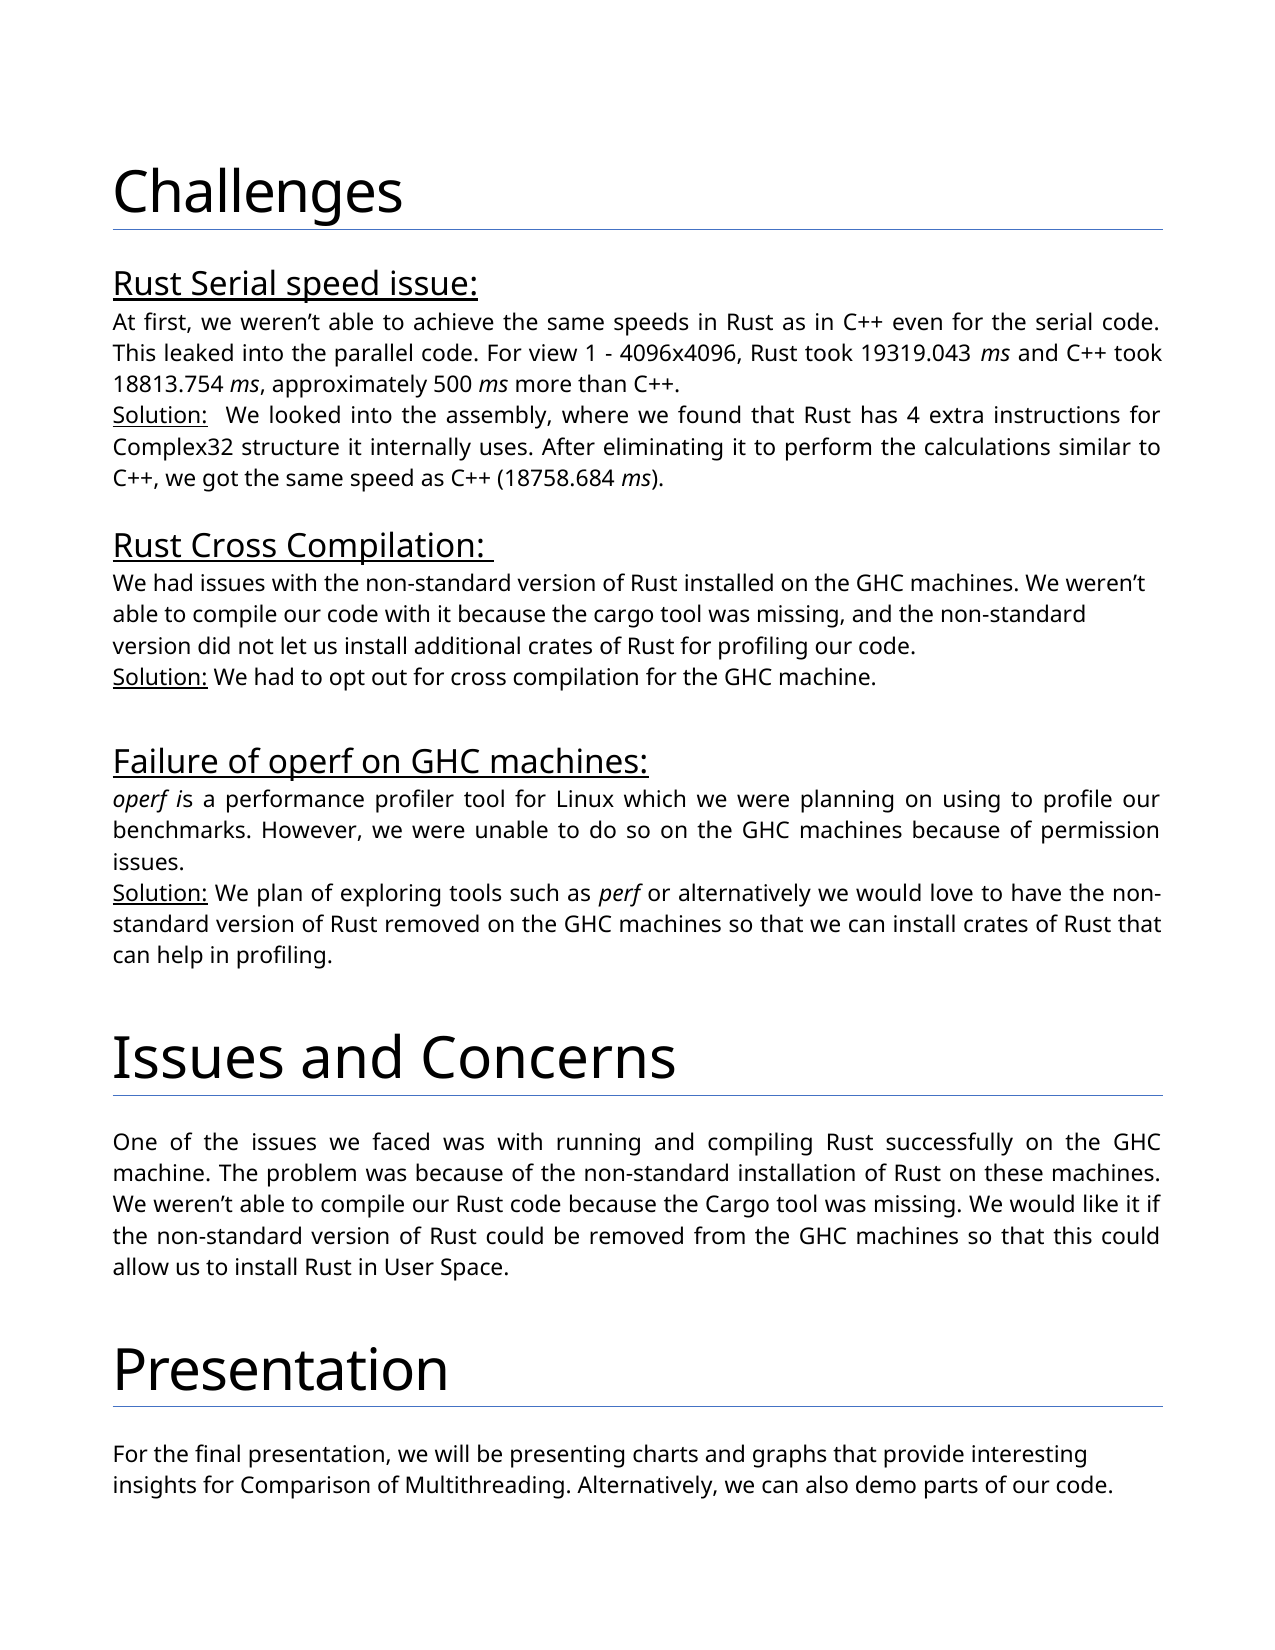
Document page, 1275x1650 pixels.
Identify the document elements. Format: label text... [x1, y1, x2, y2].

title Presentation [112, 1327, 1162, 1406]
text For the final presentation, we will be presenting charts and graphs that provide interesting insights for Comparison of Multithreading. Alternatively, we can also demo parts of our code. [112, 1437, 1162, 1500]
text Rust Cross Compilation: [112, 522, 1162, 567]
text Failure of operf on GHC machines: [112, 737, 1162, 783]
text Issues and Concerns [112, 1016, 1162, 1095]
text Solution: We had to opt out for cross compilation for the GHC machine. [112, 661, 1162, 692]
text We had issues with the non-standard version of Rust installed on the GHC machines. We weren’t able to compile our code with it because the cargo tool was missing, and the non-standard version did not let us install additional crates of Rust for profiling our code. [112, 567, 1162, 661]
text At first, we weren’t able to achieve the same speeds in Rust as in C++ even for the serial code. This leaked into the parallel code. For view 1 - 4096x4096, Rust took 19319.043 ms and C++ took 18813.754 ms, approximately 500 ms more than C++. [112, 305, 1162, 399]
text Solution: We plan of exploring tools such as perf or alternatively we would love to have the non-standard version of Rust removed on the GHC machines so that we can install crates of Rust that can help in profiling. [112, 877, 1162, 970]
text One of the issues we faced was with running and compiling Rust successfully on the GHC machine. The problem was because of the non-standard installation of Rust on these machines. We weren’t able to compile our Rust code because the Cargo tool was missing. We would like it if the non-standard version of Rust could be removed from the GHC machines so that this could allow us to install Rust in User Space. [112, 1126, 1162, 1282]
title Challenges [112, 150, 1162, 229]
text operf is a performance profiler tool for Linux which we were planning on using to profile our benchmarks. However, we were unable to do so on the GHC machines because of permission issues. [112, 783, 1162, 877]
text Rust Serial speed issue: [112, 260, 1162, 305]
text Solution: We looked into the assembly, where we found that Rust has 4 extra instructions for Complex32 structure it internally uses. After eliminating it to perform the calculations similar to C++, we got the same speed as C++ (18758.684 ms). [112, 399, 1162, 493]
